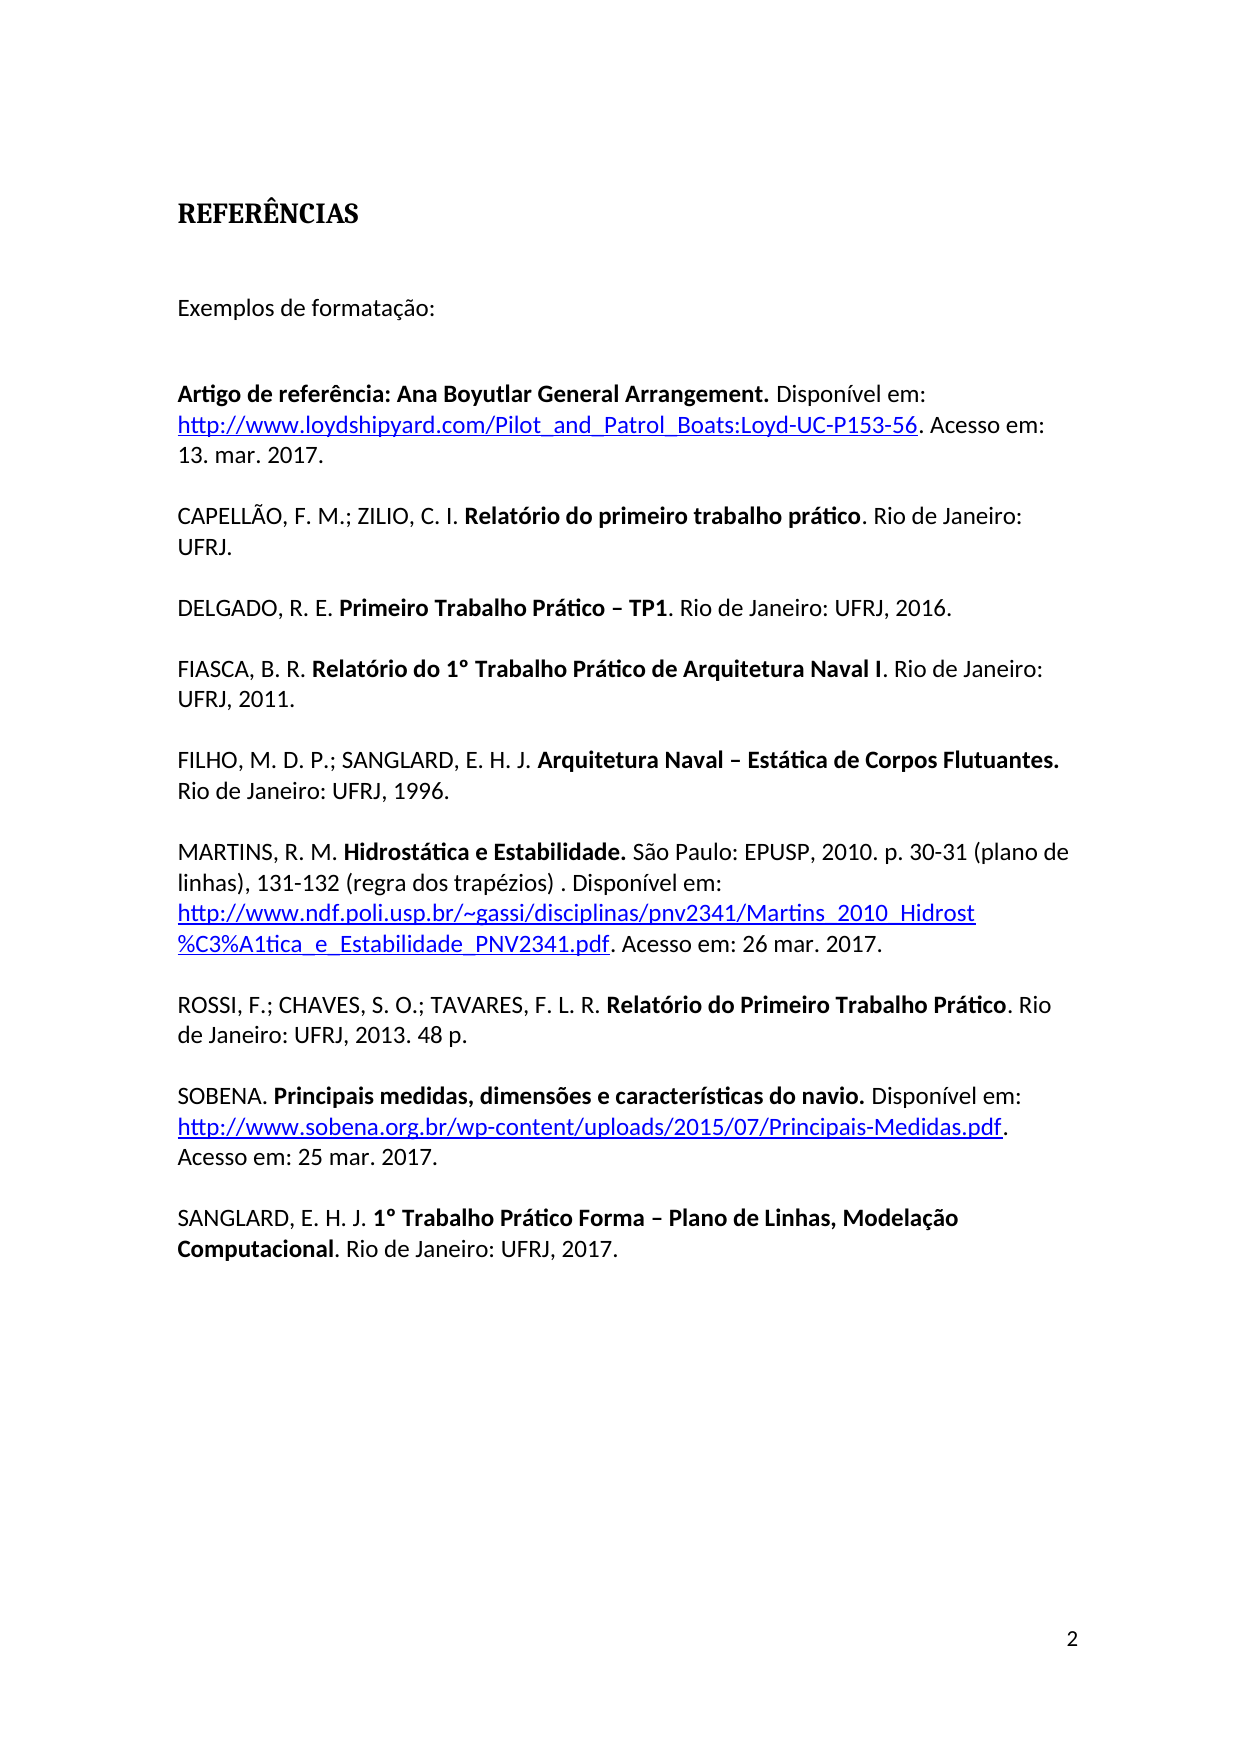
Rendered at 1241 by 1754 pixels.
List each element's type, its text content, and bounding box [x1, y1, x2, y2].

text SANGLARD, E. H. J. 1º Trabalho Prático Forma – Plano de Linhas, Modelação Computacional. Rio de Janeiro: UFRJ, 2017. [177, 1202, 1078, 1263]
subtitle REFERÊNCIAS [177, 198, 1078, 231]
text SOBENA. Principais medidas, dimensões e características do navio. Disponível em: http://www.sobena.org.br/wp-content/uploads/2015/07/Principais-Medidas.pdf. Acesso em: 25 mar. 2017. [177, 1080, 1078, 1172]
text CAPELLÃO, F. M.; ZILIO, C. I. Relatório do primeiro trabalho prático. Rio de Janeiro: UFRJ. [177, 500, 1078, 561]
text FILHO, M. D. P.; SANGLARD, E. H. J. Arquitetura Naval – Estática de Corpos Flutuantes. Rio de Janeiro: UFRJ, 1996. [177, 744, 1078, 806]
text FIASCA, B. R. Relatório do 1º Trabalho Prático de Arquitetura Naval I. Rio de Janeiro: UFRJ, 2011. [177, 653, 1078, 714]
text DELGADO, R. E. Primeiro Trabalho Prático – TP1. Rio de Janeiro: UFRJ, 2016. [177, 592, 1078, 622]
text MARTINS, R. M. Hidrostática e Estabilidade. São Paulo: EPUSP, 2010. p. 30-31 (plano de linhas), 131-132 (regra dos trapézios) . Disponível em: http://www.ndf.poli.usp.br/~gassi/disciplinas/pnv2341/Martins_2010_Hidrost%C3%A1tica_e_Estabilidade_PNV2341.pdf. Acesso em: 26 mar. 2017. [177, 836, 1078, 958]
text Artigo de referência: Ana Boyutlar General Arrangement. Disponível em: http://www.loydshipyard.com/Pilot_and_Patrol_Boats:Loyd-UC-P153-56. Acesso em: 13. mar. 2017. [177, 378, 1078, 470]
text Exemplos de formatação: [177, 292, 1078, 322]
text ROSSI, F.; CHAVES, S. O.; TAVARES, F. L. R. Relatório do Primeiro Trabalho Prático. Rio de Janeiro: UFRJ, 2013. 48 p. [177, 989, 1078, 1050]
